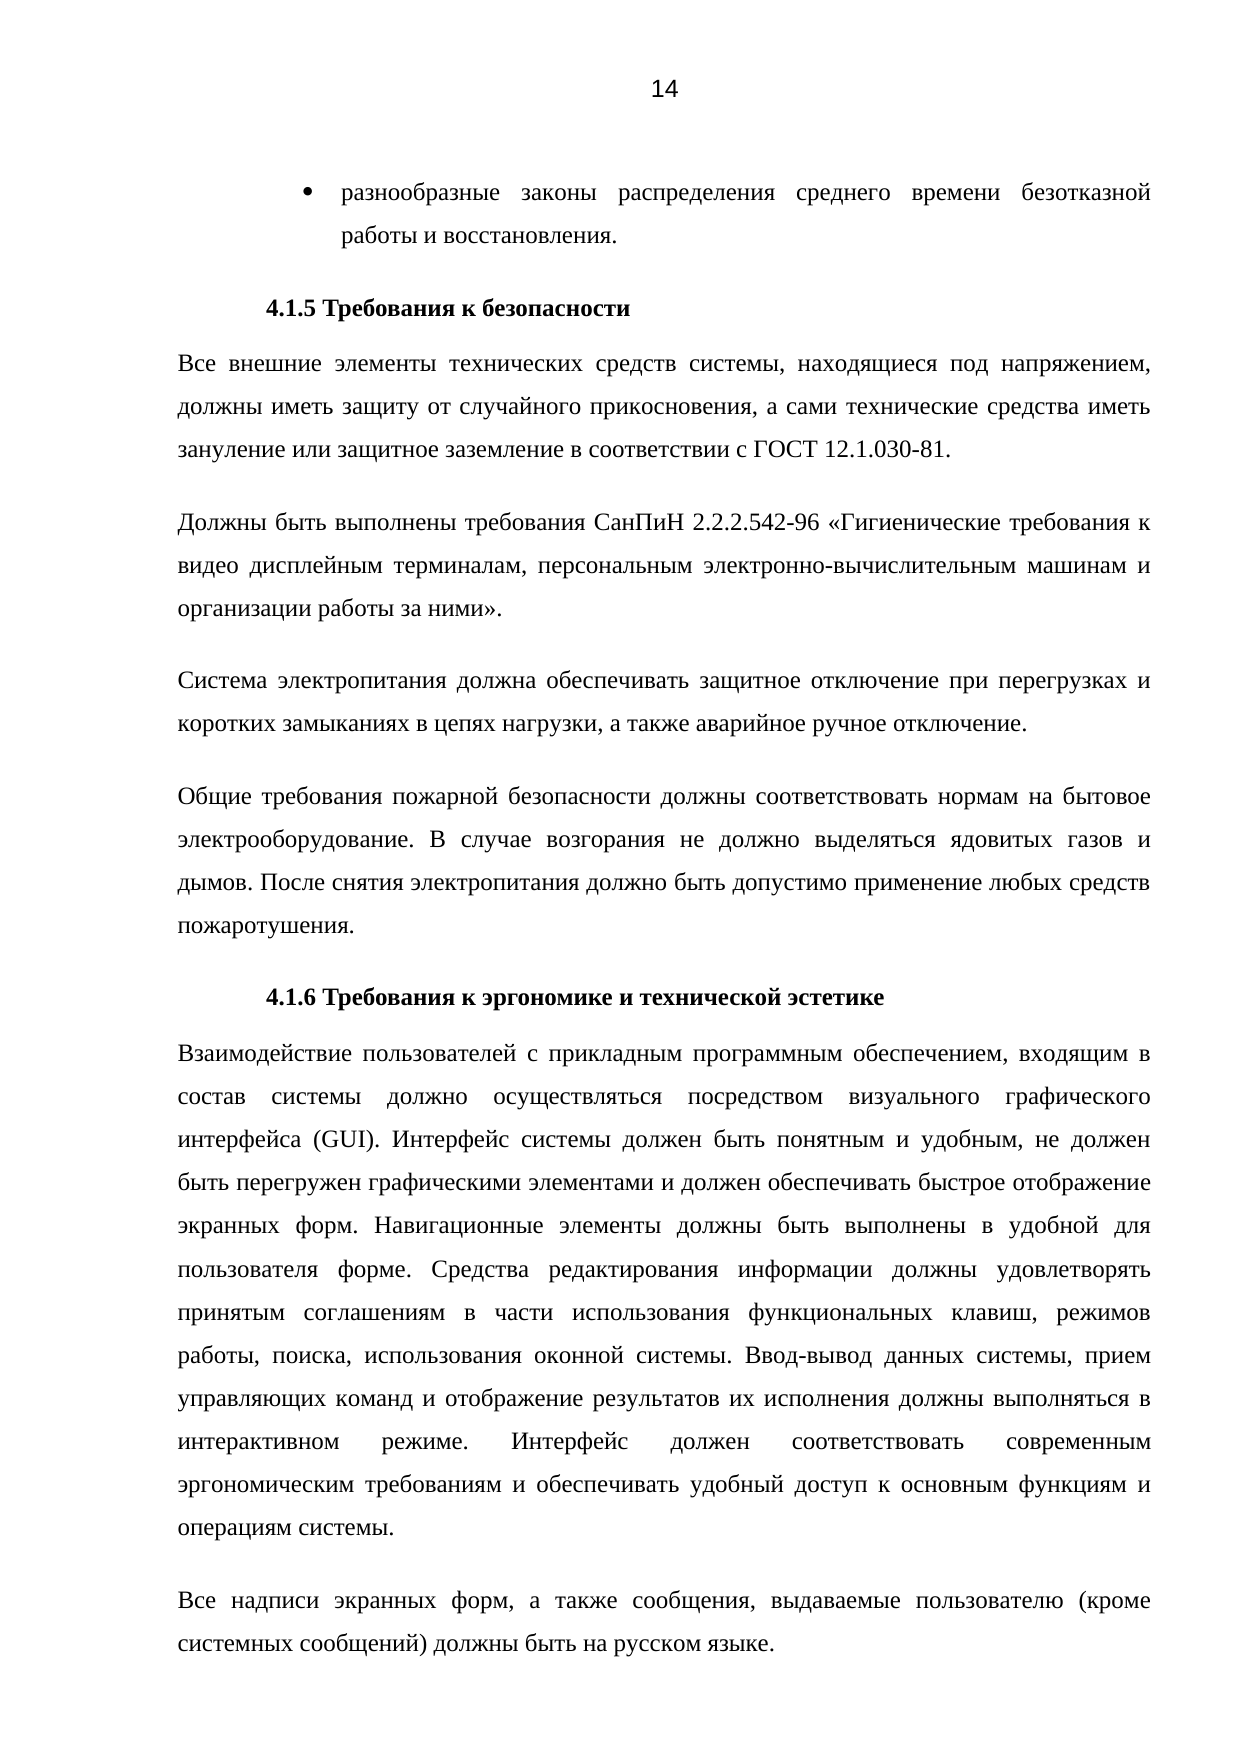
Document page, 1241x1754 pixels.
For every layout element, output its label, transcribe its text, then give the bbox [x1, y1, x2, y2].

text Должны быть выполнены требования СанПиН 2.2.2.542-96 «Гигиенические требования к видео дисплейным терминалам, персональным электронно-вычислительным машинам и организации работы за ними». [177, 507, 1152, 622]
text Взаимодействие пользователей с прикладным программным обеспечением, входящим в состав системы должно осуществляться посредством визуального графического интерфейса (GUI). Интерфейс системы должен быть понятным и удобным, не должен быть перегружен графическими элементами и должен обеспечивать быстрое отображение экранных форм. Навигационные элементы должны быть выполнены в удобной для пользователя форме. Средства редактирования информации должны удовлетворять принятым соглашениям в части использования функциональных клавиш, режимов работы, поиска, использования оконной системы. Ввод-вывод данных системы, прием управляющих команд и отображение результатов их исполнения должны выполняться в интерактивном режиме. Интерфейс должен соответствовать современным эргономическим требованиям и обеспечивать удобный доступ к основным функциям и операциям системы. [177, 1038, 1152, 1541]
text Требования к безопасности [177, 293, 1152, 321]
list разнообразные законы распределения среднего времени безотказной работы и восстановления. [303, 177, 1152, 249]
text Общие требования пожарной безопасности должны соответствовать нормам на бытовое электрооборудование. В случае возгорания не должно выделяться ядовитых газов и дымов. После снятия электропитания должно быть допустимо применение любых средств пожаротушения. [177, 781, 1152, 939]
text Требования к эргономике и технической эстетике [177, 982, 1152, 1011]
text Все надписи экранных форм, а также сообщения, выдаваемые пользователю (кроме системных сообщений) должны быть на русском языке. [177, 1585, 1152, 1657]
text Система электропитания должна обеспечивать защитное отключение при перегрузках и коротких замыканиях в цепях нагрузки, а также аварийное ручное отключение. [177, 665, 1152, 737]
text Все внешние элементы технических средств системы, находящиеся под напряжением, должны иметь защиту от случайного прикосновения, а сами технические средства иметь зануление или защитное заземление в соответствии с ГОСТ 12.1.030-81. [177, 348, 1152, 463]
